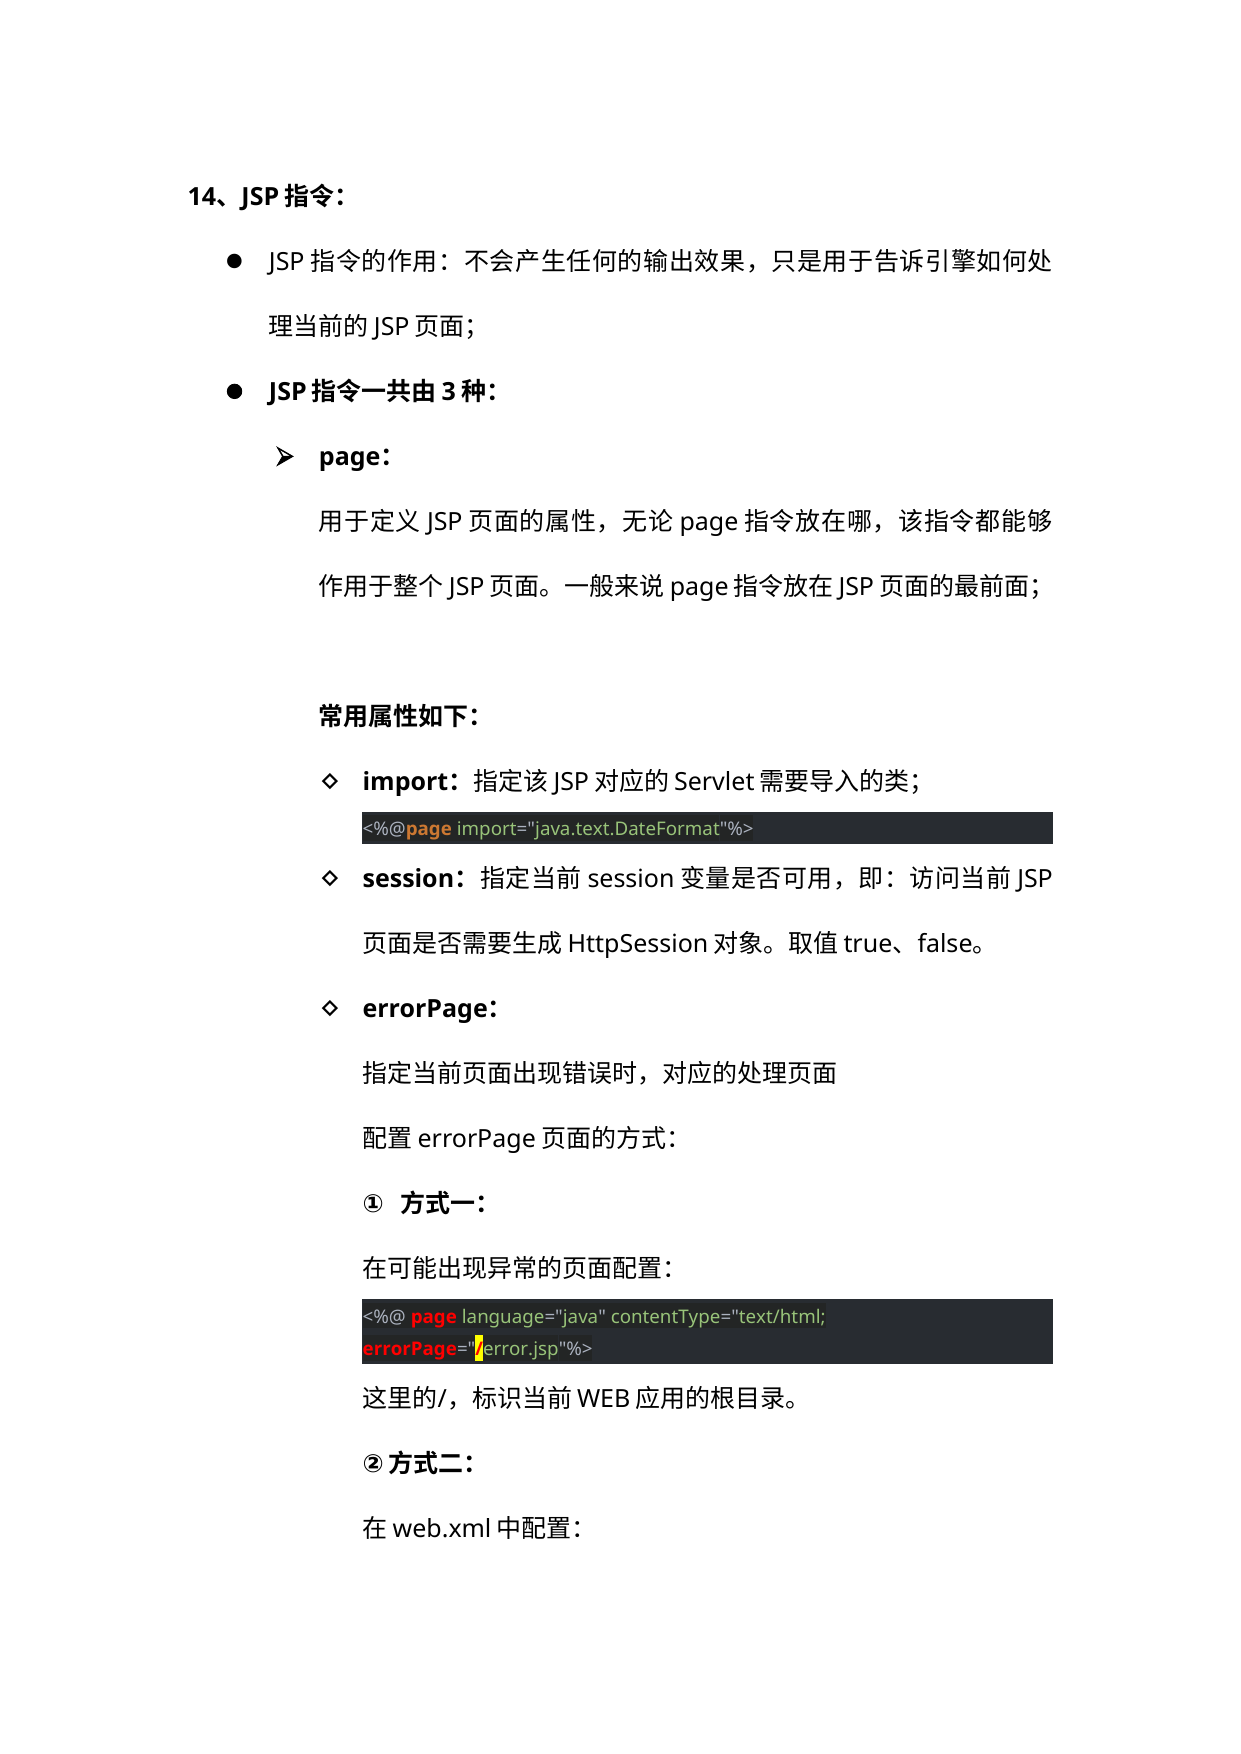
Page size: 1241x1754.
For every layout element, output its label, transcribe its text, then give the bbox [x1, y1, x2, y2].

list JSP指令的作用：不会产生任何的输出效果，只是用于告诉引擎如何处理当前的JSP页面； [225, 227, 1053, 357]
list ②方式二： [362, 1429, 1053, 1494]
list errorPage： [319, 974, 1053, 1039]
list JSP指令： [187, 162, 1053, 227]
list 用于定义JSP页面的属性，无论page指令放在哪，该指令都能够作用于整个JSP页面。一般来说page指令放在JSP页面的最前面； [319, 487, 1053, 617]
list 指定当前页面出现错误时，对应的处理页面 [362, 1039, 1053, 1104]
list 方式一： [362, 1169, 1053, 1234]
list 常用属性如下： [319, 682, 1053, 747]
list JSP指令一共由3种： [225, 357, 1053, 422]
list <%@page import="java.text.DateFormat"%> [362, 812, 1053, 844]
text 在可能出现异常的页面配置： [362, 1234, 1053, 1299]
list import：指定该JSP对应的Servlet需要导入的类； [319, 747, 1053, 812]
list 这里的/，标识当前WEB应用的根目录。 [362, 1364, 1053, 1429]
list 配置errorPage页面的方式： [362, 1104, 1053, 1169]
list page： [275, 422, 1053, 487]
list 在web.xml中配置： [362, 1494, 1053, 1559]
list session：指定当前session变量是否可用，即：访问当前JSP页面是否需要生成HttpSession对象。取值true、false。 [319, 844, 1053, 974]
text <%@ page language="java" contentType="text/html; errorPage="/error.jsp"%> [362, 1299, 1053, 1364]
